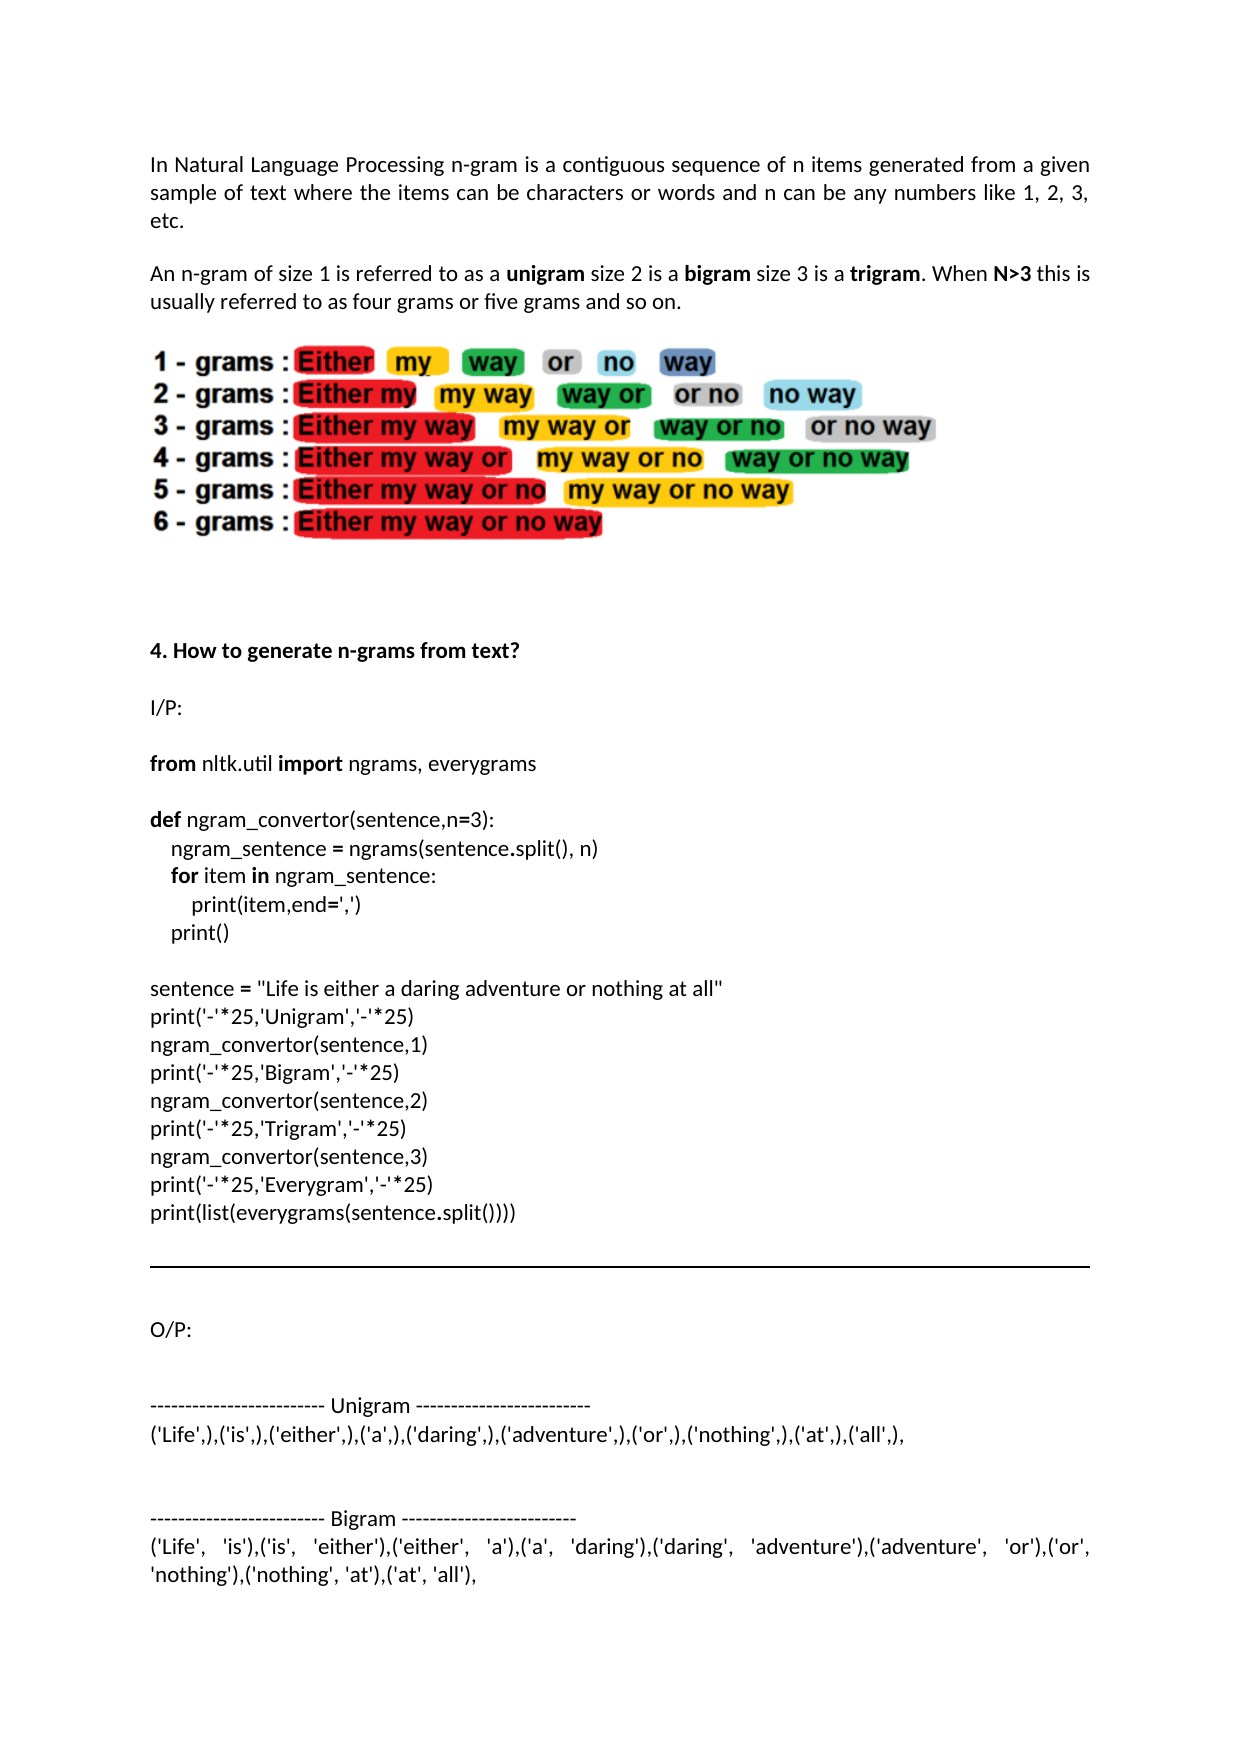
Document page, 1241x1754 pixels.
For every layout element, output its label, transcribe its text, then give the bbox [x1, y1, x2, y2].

text ngram_convertor(sentence,1) [150, 1030, 1090, 1058]
text from nltk.util import ngrams, everygrams [150, 749, 1090, 778]
text An n-gram of size 1 is referred to as a unigram size 2 is a bigram size 3 is a trigram. When N>3 this is usually referred to as four grams or five grams and so on. [150, 259, 1090, 315]
text print('-'*25,'Everygram','-'*25) [150, 1170, 1090, 1198]
text ngram_sentence = ngrams(sentence.split(), n) [150, 834, 1090, 862]
text print('-'*25,'Unigram','-'*25) [150, 1002, 1090, 1030]
text ngram_convertor(sentence,2) [150, 1086, 1090, 1114]
text print('-'*25,'Trigram','-'*25) [150, 1114, 1090, 1142]
text ngram_convertor(sentence,3) [150, 1142, 1090, 1170]
text ------------------------- Bigram ------------------------- [150, 1504, 1090, 1532]
text O/P: [150, 1316, 1090, 1344]
text 4. How to generate n-grams from text? [150, 636, 1090, 664]
text print(item,end=',') [150, 890, 1090, 918]
text print() [150, 918, 1090, 946]
text sentence = "Life is either a daring adventure or nothing at all" [150, 974, 1090, 1002]
text ('Life',),('is',),('either',),('a',),('daring',),('adventure',),('or',),('nothing',),('at',),('all',), [150, 1420, 1090, 1448]
text ------------------------- Unigram ------------------------- [150, 1392, 1090, 1420]
text I/P: [150, 693, 1090, 722]
text In Natural Language Processing n-gram is a contiguous sequence of n items generated from a given sample of text where the items can be characters or words and n can be any numbers like 1, 2, 3, etc. [150, 150, 1090, 234]
picture [150, 327, 963, 567]
text print(list(everygrams(sentence.split()))) [150, 1198, 1090, 1226]
text for item in ngram_sentence: [150, 862, 1090, 890]
text print('-'*25,'Bigram','-'*25) [150, 1058, 1090, 1086]
text def ngram_convertor(sentence,n=3): [150, 806, 1090, 834]
text ('Life', 'is'),('is', 'either'),('either', 'a'),('a', 'daring'),('daring', 'adventure'),('adventure', 'or'),('or', 'nothing'),('nothing', 'at'),('at', 'all'), [150, 1532, 1090, 1588]
